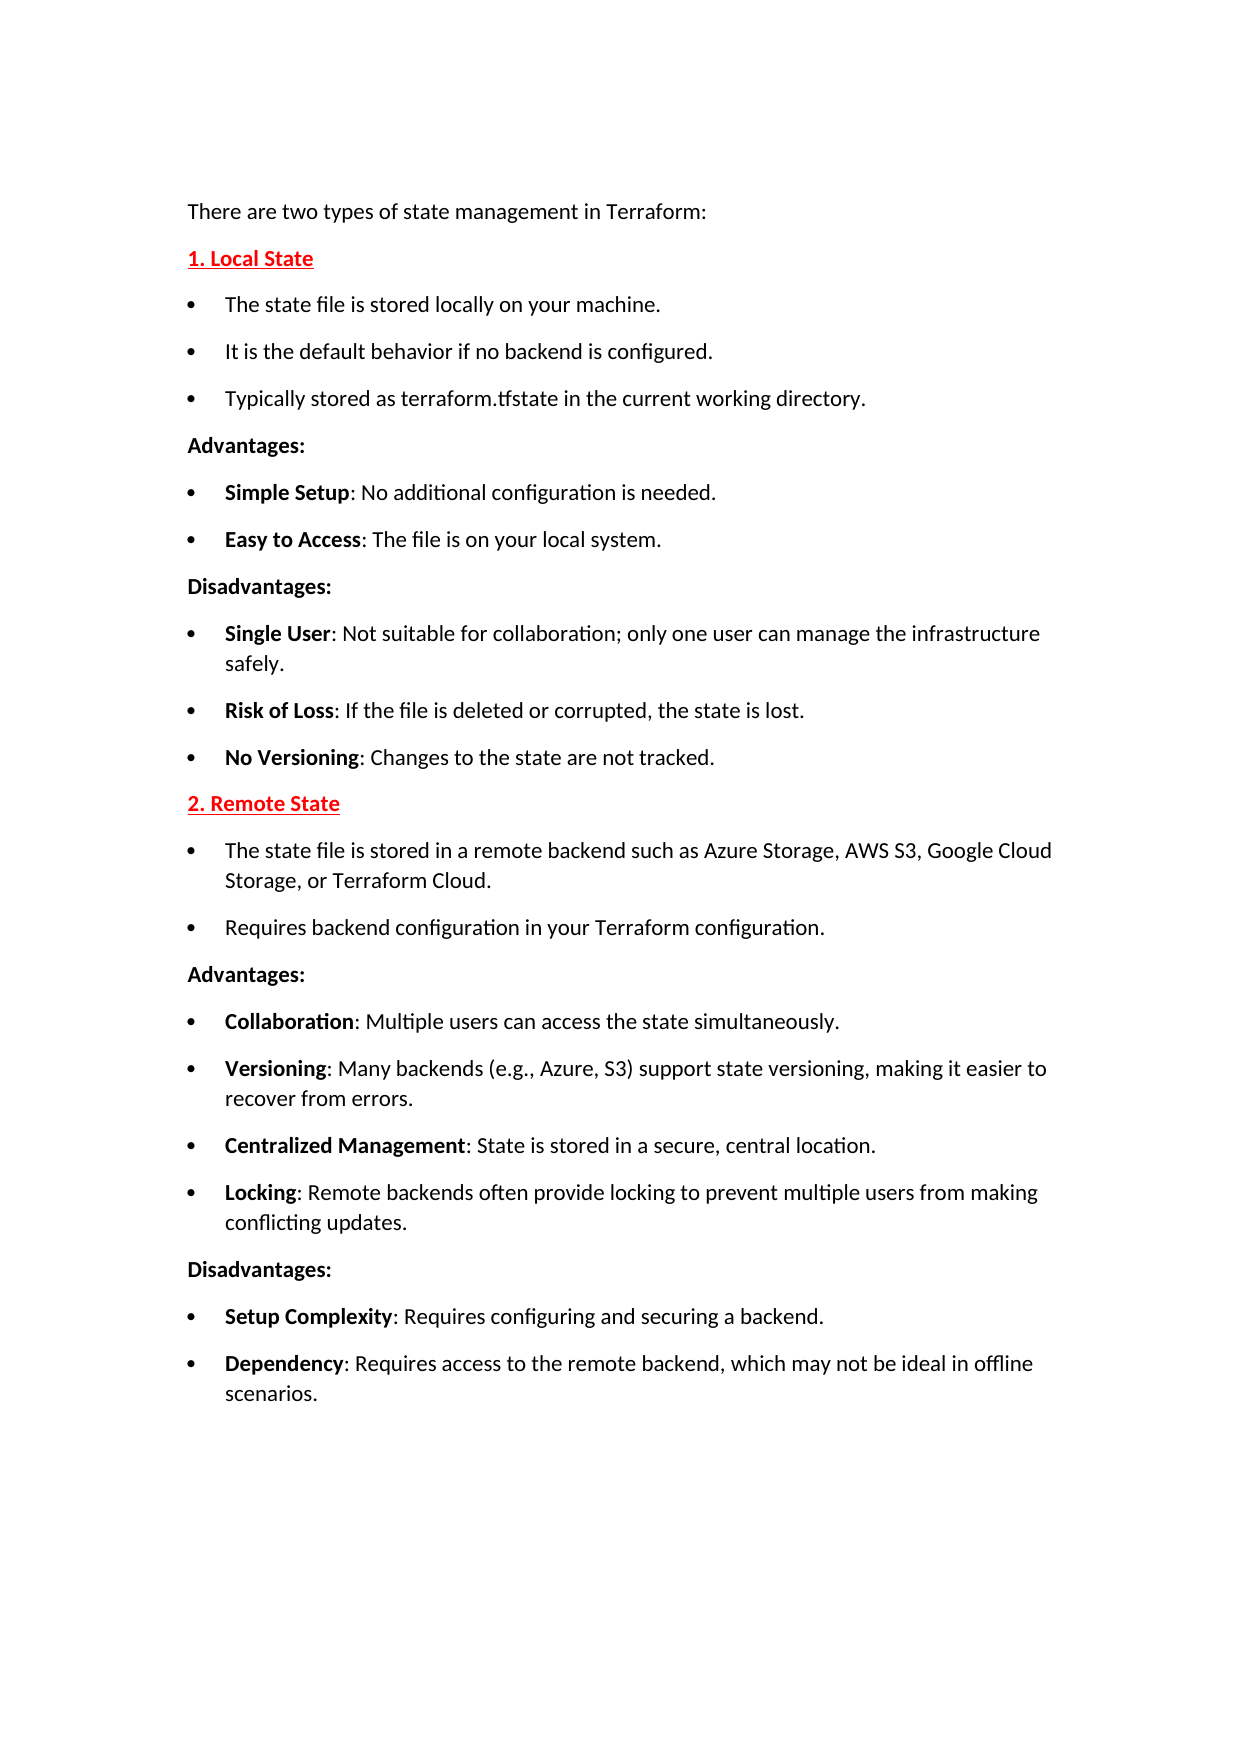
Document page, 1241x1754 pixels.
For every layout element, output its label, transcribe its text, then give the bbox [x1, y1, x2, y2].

list Dependency: Requires access to the remote backend, which may not be ideal in offline scenarios. [187, 1349, 1090, 1407]
list Requires backend configuration in your Terraform configuration. [187, 913, 1090, 942]
list Risk of Loss: If the file is deleted or corrupted, the state is lost. [187, 696, 1090, 724]
list Setup Complexity: Requires configuring and securing a backend. [187, 1302, 1090, 1330]
list Typically stored as terraform.tfstate in the current working directory. [187, 384, 1090, 412]
list Single User: Not suitable for collaboration; only one user can manage the infrastructure safely. [187, 619, 1090, 677]
list Simple Setup: No additional configuration is needed. [187, 478, 1090, 506]
text Advantages: [187, 960, 1090, 988]
text 2. Remote State [187, 789, 1090, 818]
list Locking: Remote backends often provide locking to prevent multiple users from making conflicting updates. [187, 1178, 1090, 1236]
list Versioning: Many backends (e.g., Azure, S3) support state versioning, making it easier to recover from errors. [187, 1054, 1090, 1112]
list No Versioning: Changes to the state are not tracked. [187, 743, 1090, 771]
text Disadvantages: [187, 1255, 1090, 1283]
list The state file is stored in a remote backend such as Azure Storage, AWS S3, Google Cloud Storage, or Terraform Cloud. [187, 836, 1090, 895]
list Collaboration: Multiple users can access the state simultaneously. [187, 1007, 1090, 1035]
text Advantages: [187, 431, 1090, 459]
text Disadvantages: [187, 572, 1090, 600]
text 1. Local State [187, 244, 1090, 272]
list The state file is stored locally on your machine. [187, 291, 1090, 319]
text There are two types of state management in Terraform: [187, 197, 1090, 225]
list Centralized Management: State is stored in a secure, central location. [187, 1131, 1090, 1159]
list It is the default behavior if no backend is configured. [187, 337, 1090, 366]
list Easy to Access: The file is on your local system. [187, 525, 1090, 553]
